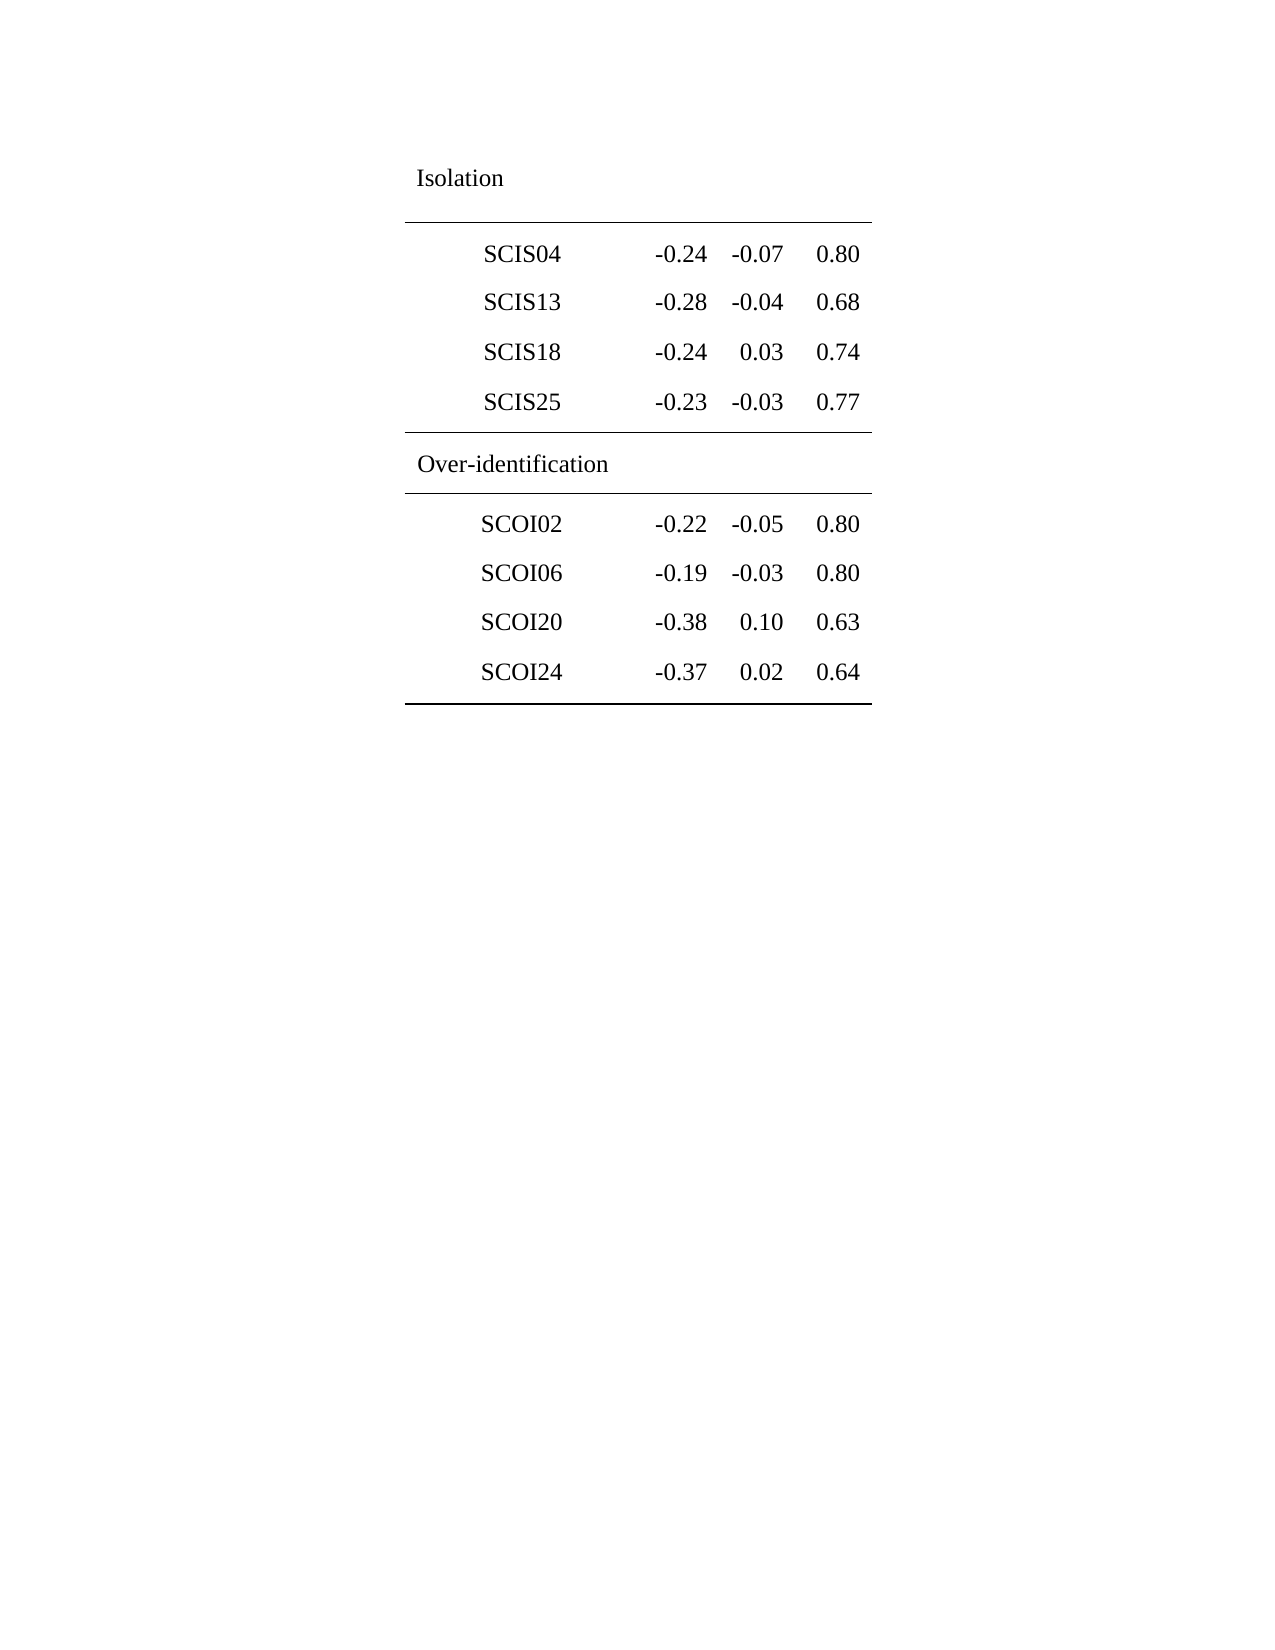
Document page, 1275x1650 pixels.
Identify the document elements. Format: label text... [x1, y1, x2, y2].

table_cell SCOI02 [405, 494, 635, 548]
table_cell 0.03 [719, 328, 799, 377]
table_cell [800, 433, 872, 492]
table_cell [635, 433, 719, 492]
table_cell -0.05 [719, 494, 799, 548]
table_cell SCIS25 [405, 378, 635, 432]
table_cell Over-identification [405, 433, 635, 492]
table_cell 0.63 [800, 598, 872, 648]
table_cell -0.28 [635, 278, 719, 328]
table_cell 0.74 [800, 328, 872, 377]
table_cell -0.19 [635, 549, 719, 598]
table_cell -0.22 [635, 494, 719, 548]
table_cell SCIS13 [405, 278, 635, 328]
table_header -0.24 [635, 223, 719, 278]
table_header SCIS04 [405, 223, 635, 278]
table_header 0.80 [800, 223, 872, 278]
table_cell SCOI20 [405, 598, 635, 648]
table_cell 0.64 [800, 648, 872, 703]
table_cell 0.02 [719, 648, 799, 703]
table_cell -0.37 [635, 648, 719, 703]
table_cell 0.10 [719, 598, 799, 648]
table_cell 0.80 [800, 549, 872, 598]
table_cell SCIS18 [405, 328, 635, 377]
table_header -0.07 [719, 223, 799, 278]
table_cell SCOI06 [405, 549, 635, 598]
table_cell -0.03 [719, 549, 799, 598]
text Isolation [416, 163, 1150, 192]
table_cell -0.38 [635, 598, 719, 648]
table_cell -0.23 [635, 378, 719, 432]
table_cell -0.04 [719, 278, 799, 328]
table_cell 0.80 [800, 494, 872, 548]
table_cell 0.77 [800, 378, 872, 432]
table_cell [719, 433, 799, 492]
table_cell 0.68 [800, 278, 872, 328]
table_cell -0.03 [719, 378, 799, 432]
table_cell -0.24 [635, 328, 719, 377]
table_cell SCOI24 [405, 648, 635, 703]
